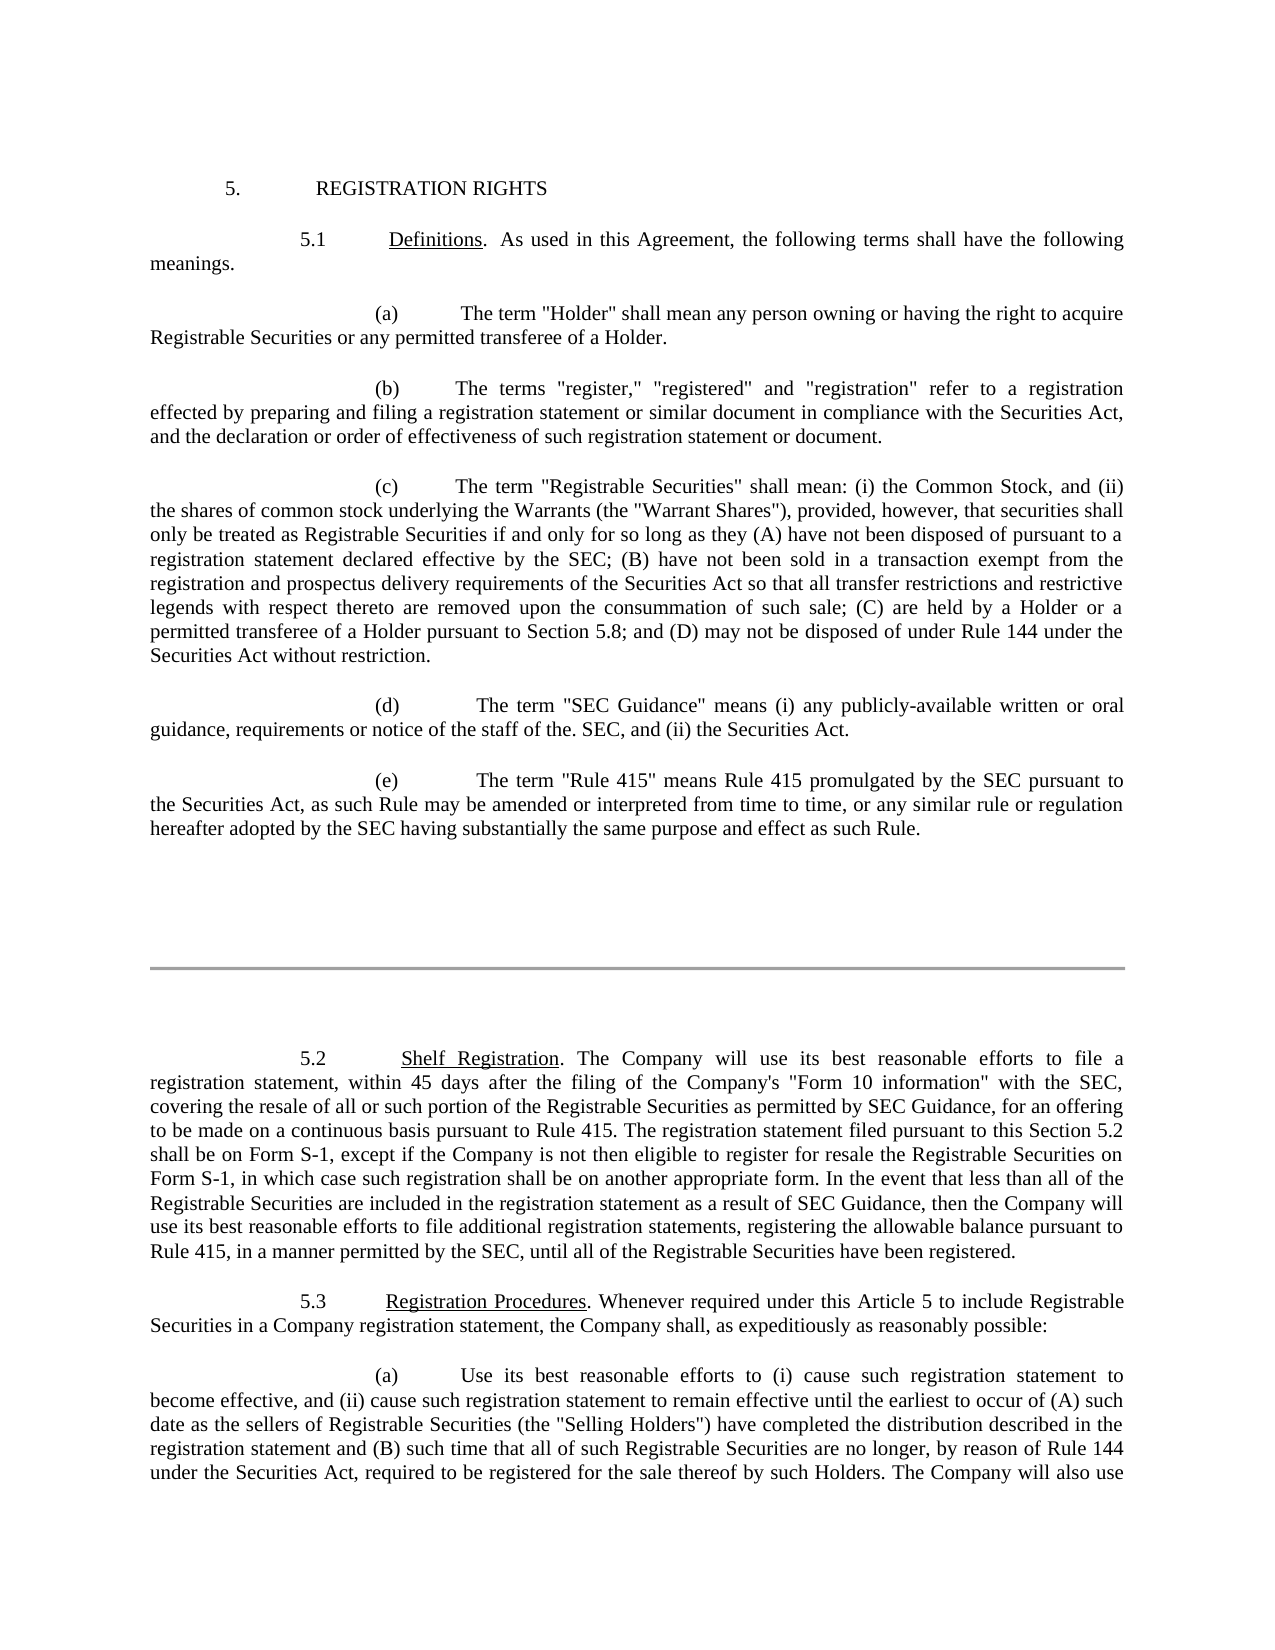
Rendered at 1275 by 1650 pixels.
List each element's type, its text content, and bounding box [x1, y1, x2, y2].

text (b) The terms "register," "registered" and "registration" refer to a registration effected by preparing and filing a registration statement or similar document in compliance with the Securities Act, and the declaration or order of effectiveness of such registration statement or document. [150, 376, 1125, 448]
text (d) The term "SEC Guidance" means (i) any publicly-available written or oral guidance, requirements or notice of the staff of the. SEC, and (ii) the Securities Act. [150, 693, 1125, 741]
text (e) The term "Rule 415" means Rule 415 promulgated by the SEC pursuant to the Securities Act, as such Rule may be amended or interpreted from time to time, or any similar rule or regulation hereafter adopted by the SEC having substantially the same purpose and effect as such Rule. [150, 768, 1125, 840]
text 5.2 Shelf Registration. The Company will use its best reasonable efforts to file a registration statement, within 45 days after the filing of the Company's "Form 10 information" with the SEC, covering the resale of all or such portion of the Registrable Securities as permitted by SEC Guidance, for an offering to be made on a continuous basis pursuant to Rule 415. The registration statement filed pursuant to this Section 5.2 shall be on Form S-1, except if the Company is not then eligible to register for resale the Registrable Securities on Form S-1, in which case such registration shall be on another appropriate form. In the event that less than all of the Registrable Securities are included in the registration statement as a result of SEC Guidance, then the Company will use its best reasonable efforts to file additional registration statements, registering the allowable balance pursuant to Rule 415, in a manner permitted by the SEC, until all of the Registrable Securities have been registered. [150, 1046, 1125, 1263]
text 5. REGISTRATION RIGHTS [150, 176, 1125, 200]
text (c) The term "Registrable Securities" shall mean: (i) the Common Stock, and (ii) the shares of common stock underlying the Warrants (the "Warrant Shares"), provided, however, that securities shall only be treated as Registrable Securities if and only for so long as they (A) have not been disposed of pursuant to a registration statement declared effective by the SEC; (B) have not been sold in a transaction exempt from the registration and prospectus delivery requirements of the Securities Act so that all transfer restrictions and restrictive legends with respect thereto are removed upon the consummation of such sale; (C) are held by a Holder or a permitted transferee of a Holder pursuant to Section 5.8; and (D) may not be disposed of under Rule 144 under the Securities Act without restriction. [150, 474, 1125, 667]
text 5.1 Definitions. As used in this Agreement, the following terms shall have the following meanings. [150, 227, 1125, 275]
text 5.3 Registration Procedures. Whenever required under this Article 5 to include Registrable Securities in a Company registration statement, the Company shall, as expeditiously as reasonably possible: [150, 1289, 1125, 1337]
text (a) The term "Holder" shall mean any person owning or having the right to acquire Registrable Securities or any permitted transferee of a Holder. [150, 301, 1125, 349]
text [150, 1363, 1125, 1484]
